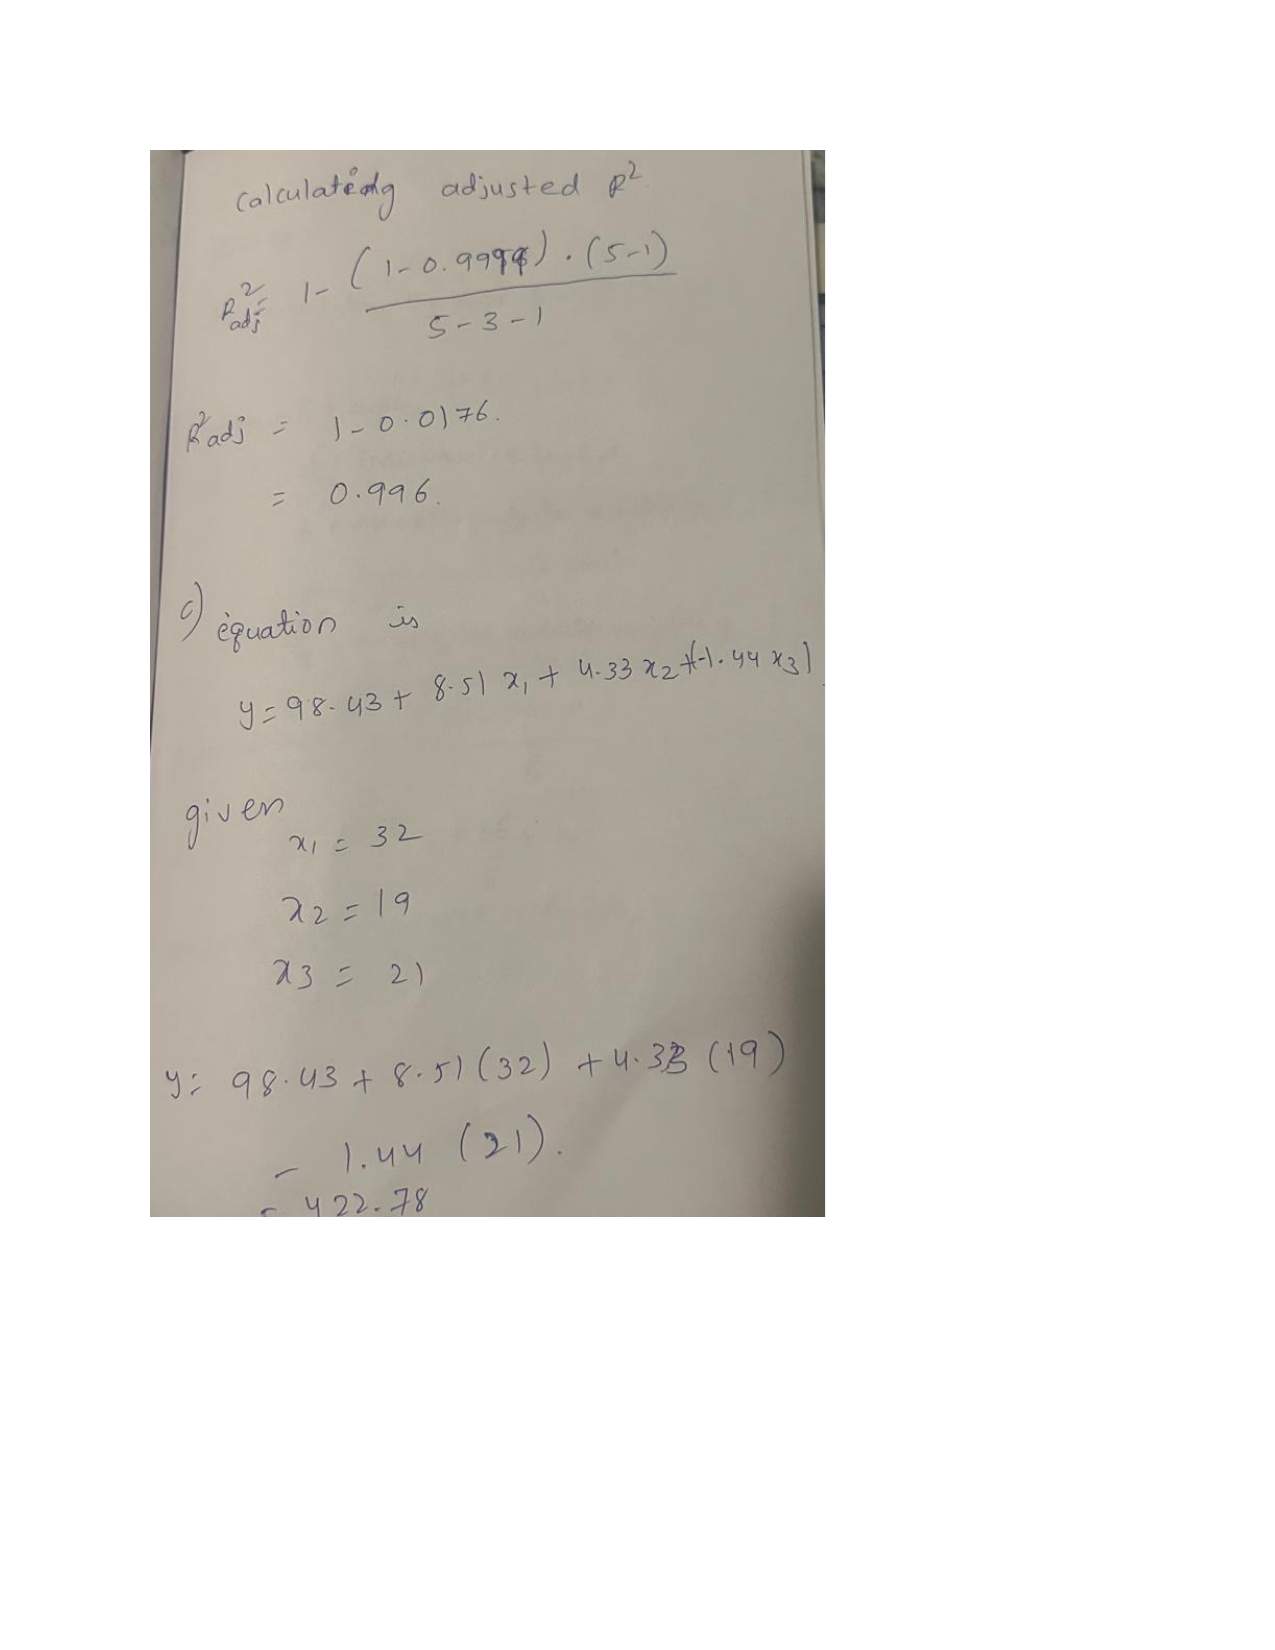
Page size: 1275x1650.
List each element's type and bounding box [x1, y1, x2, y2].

picture [150, 150, 826, 1217]
